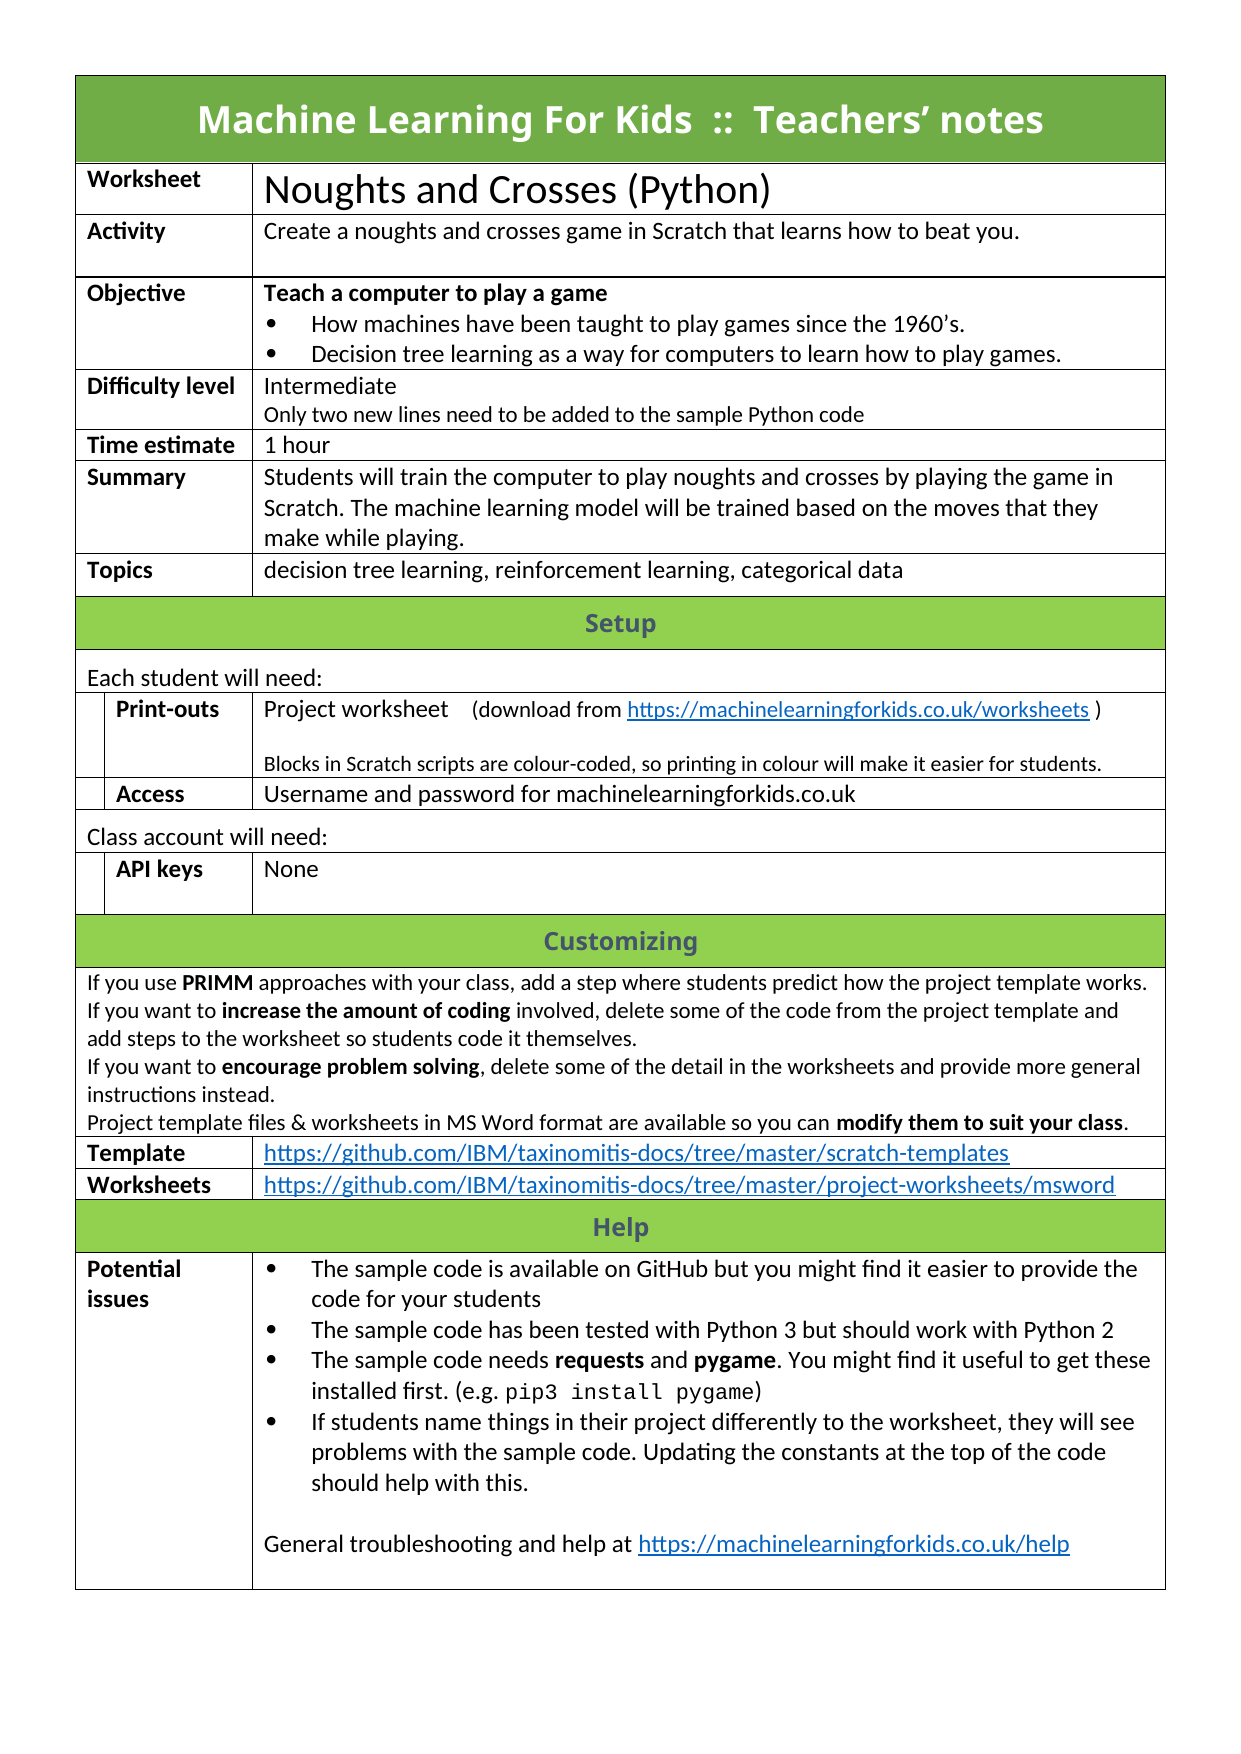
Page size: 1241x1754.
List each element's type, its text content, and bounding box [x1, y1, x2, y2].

table_cell Each student will need: [76, 650, 1165, 692]
table_cell Teach a computer to play a game How machines have been taught to play games since the 1960’s. Decision tree learning as a way for computers to learn how to play games. [253, 278, 1165, 369]
table_cell Project worksheet (download from https://machinelearningforkids.co.uk/worksheets ) Blocks in Scratch scripts are colour-coded, so printing in colour will make it easier for students. [253, 693, 1165, 777]
table_cell Intermediate Only two new lines need to be added to the sample Python code [253, 370, 1165, 429]
table_cell Activity [76, 215, 252, 276]
table_cell Template [76, 1137, 252, 1168]
table_cell None [253, 853, 1165, 914]
table_cell Username and password for machinelearningforkids.co.uk [253, 778, 1165, 809]
table_cell Worksheet [76, 164, 252, 214]
table_cell [76, 853, 104, 914]
table_cell Difficulty level [76, 370, 252, 429]
table_cell Class account will need: [76, 810, 1165, 852]
table_cell Students will train the computer to play noughts and crosses by playing the game in Scratch. The machine learning model will be trained based on the moves that they make while playing. [253, 461, 1165, 553]
table_cell https://github.com/IBM/taxinomitis-docs/tree/master/project-worksheets/msword [253, 1169, 1165, 1199]
table_cell Objective [76, 278, 252, 369]
table_cell If you use PRIMM approaches with your class, add a step where students predict how the project template works. If you want to increase the amount of coding involved, delete some of the code from the project template and add steps to the worksheet so students code it themselves. If you want to encourage problem solving, delete some of the detail in the worksheets and provide more general instructions instead. Project template files & worksheets in MS Word format are available so you can modify them to suit your class. [76, 968, 1165, 1136]
table_cell Summary [76, 461, 252, 553]
table_cell Worksheets [76, 1169, 252, 1199]
table_cell Print-outs [105, 693, 252, 777]
table_cell Noughts and Crosses (Python) [253, 164, 1165, 214]
table_cell Machine Learning For Kids :: Teachers’ notes [76, 76, 1165, 162]
table_cell Time estimate [76, 430, 252, 460]
table_cell Potential issues [76, 1253, 252, 1589]
table_cell decision tree learning, reinforcement learning, categorical data [253, 554, 1165, 596]
table_cell The sample code is available on GitHub but you might find it easier to provide the code for your students The sample code has been tested with Python 3 but should work with Python 2 The sample code needs requests and pygame. You might find it useful to get these installed first. (e.g. pip3 install pygame) If students name things in their project differently to the worksheet, they will see problems with the sample code. Updating the constants at the top of the code should help with this. General troubleshooting and help at https://machinelearningforkids.co.uk/help [253, 1253, 1165, 1589]
table_cell Setup [76, 597, 1165, 649]
table_cell [76, 693, 104, 777]
table_cell [76, 778, 104, 809]
table_cell Topics [76, 554, 252, 596]
table_cell Access [105, 778, 252, 809]
table_cell Customizing [76, 915, 1165, 967]
table_cell Help [76, 1200, 1165, 1252]
table_cell https://github.com/IBM/taxinomitis-docs/tree/master/scratch-templates [253, 1137, 1165, 1168]
table_cell Create a noughts and crosses game in Scratch that learns how to beat you. [253, 215, 1165, 276]
table_cell 1 hour [253, 430, 1165, 460]
table_cell API keys [105, 853, 252, 914]
